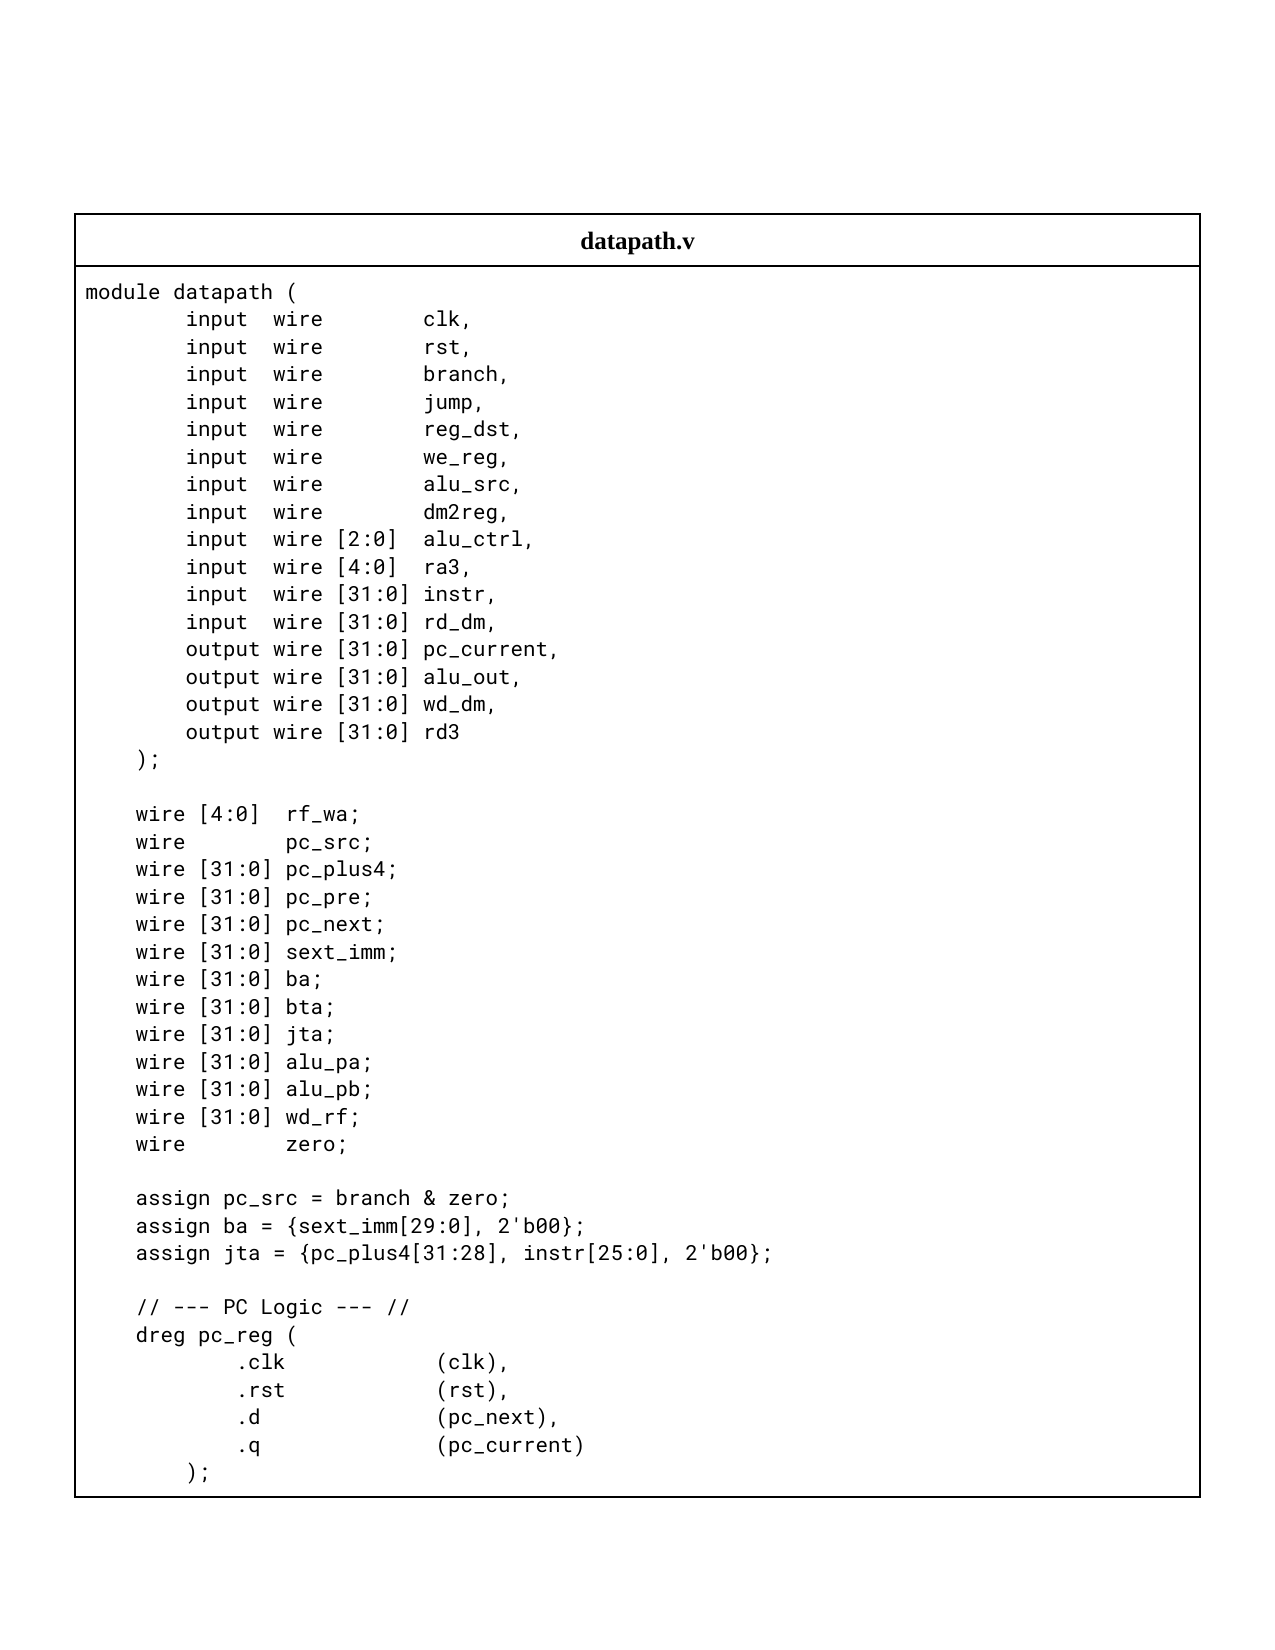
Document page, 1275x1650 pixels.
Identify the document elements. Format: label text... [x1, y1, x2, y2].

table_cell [76, 267, 1199, 1496]
table_header datapath.v [76, 215, 1199, 265]
